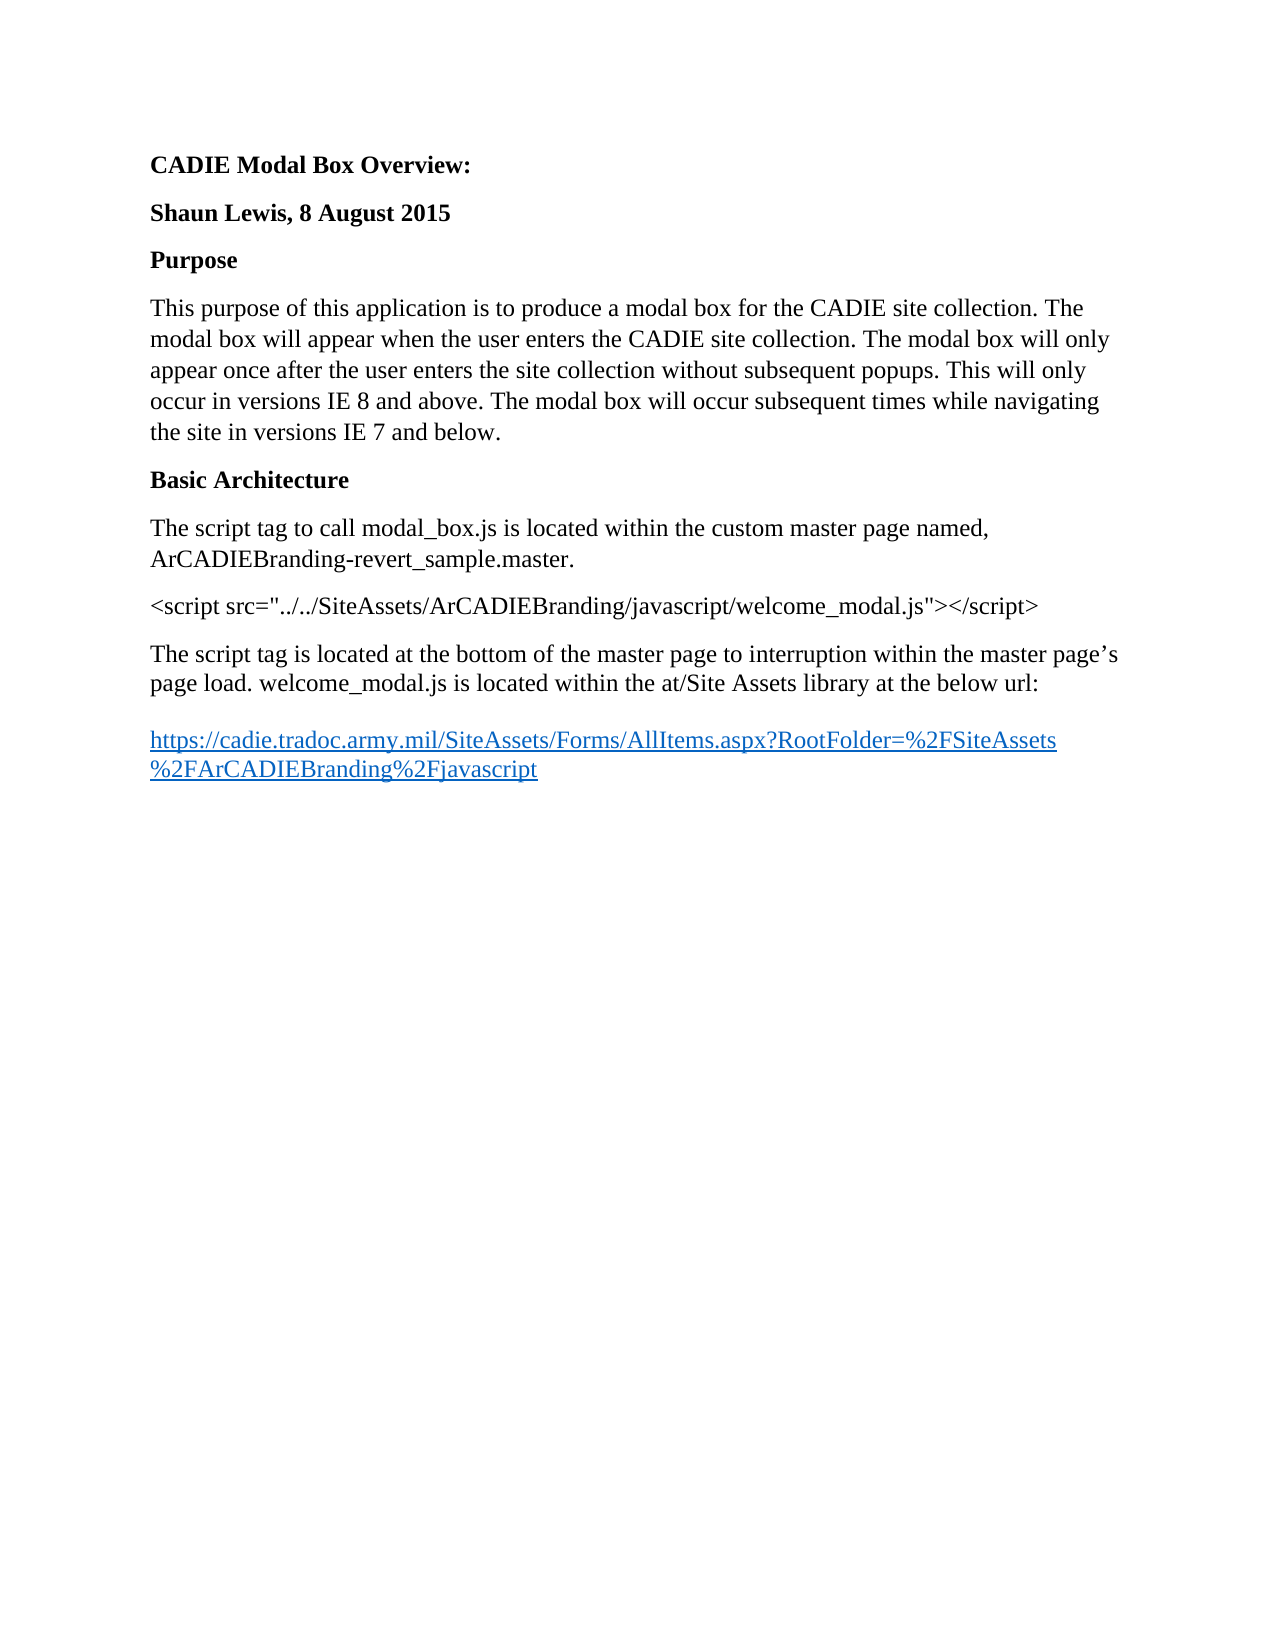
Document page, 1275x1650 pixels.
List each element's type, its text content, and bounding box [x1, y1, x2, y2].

text CADIE Modal Box Overview: [150, 150, 1125, 179]
text <script src="../../SiteAssets/ArCADIEBranding/javascript/welcome_modal.js"></script> [150, 591, 1125, 620]
text The script tag is located at the bottom of the master page to interruption within the master page’s page load. welcome_modal.js is located within the at/Site Assets library at the below url: [150, 639, 1125, 697]
text https://cadie.tradoc.army.mil/SiteAssets/Forms/AllItems.aspx?RootFolder=%2FSiteAssets%2FArCADIEBranding%2Fjavascript [150, 725, 1125, 783]
text Purpose [150, 245, 1125, 274]
text The script tag to call modal_box.js is located within the custom master page named, ArCADIEBranding-revert_sample.master. [150, 513, 1125, 572]
text Basic Architecture [150, 465, 1125, 494]
text Shaun Lewis, 8 August 2015 [150, 198, 1125, 226]
text This purpose of this application is to produce a modal box for the CADIE site collection. The modal box will appear when the user enters the CADIE site collection. The modal box will only appear once after the user enters the site collection without subsequent popups. This will only occur in versions IE 8 and above. The modal box will occur subsequent times while navigating the site in versions IE 7 and below. [150, 293, 1125, 446]
